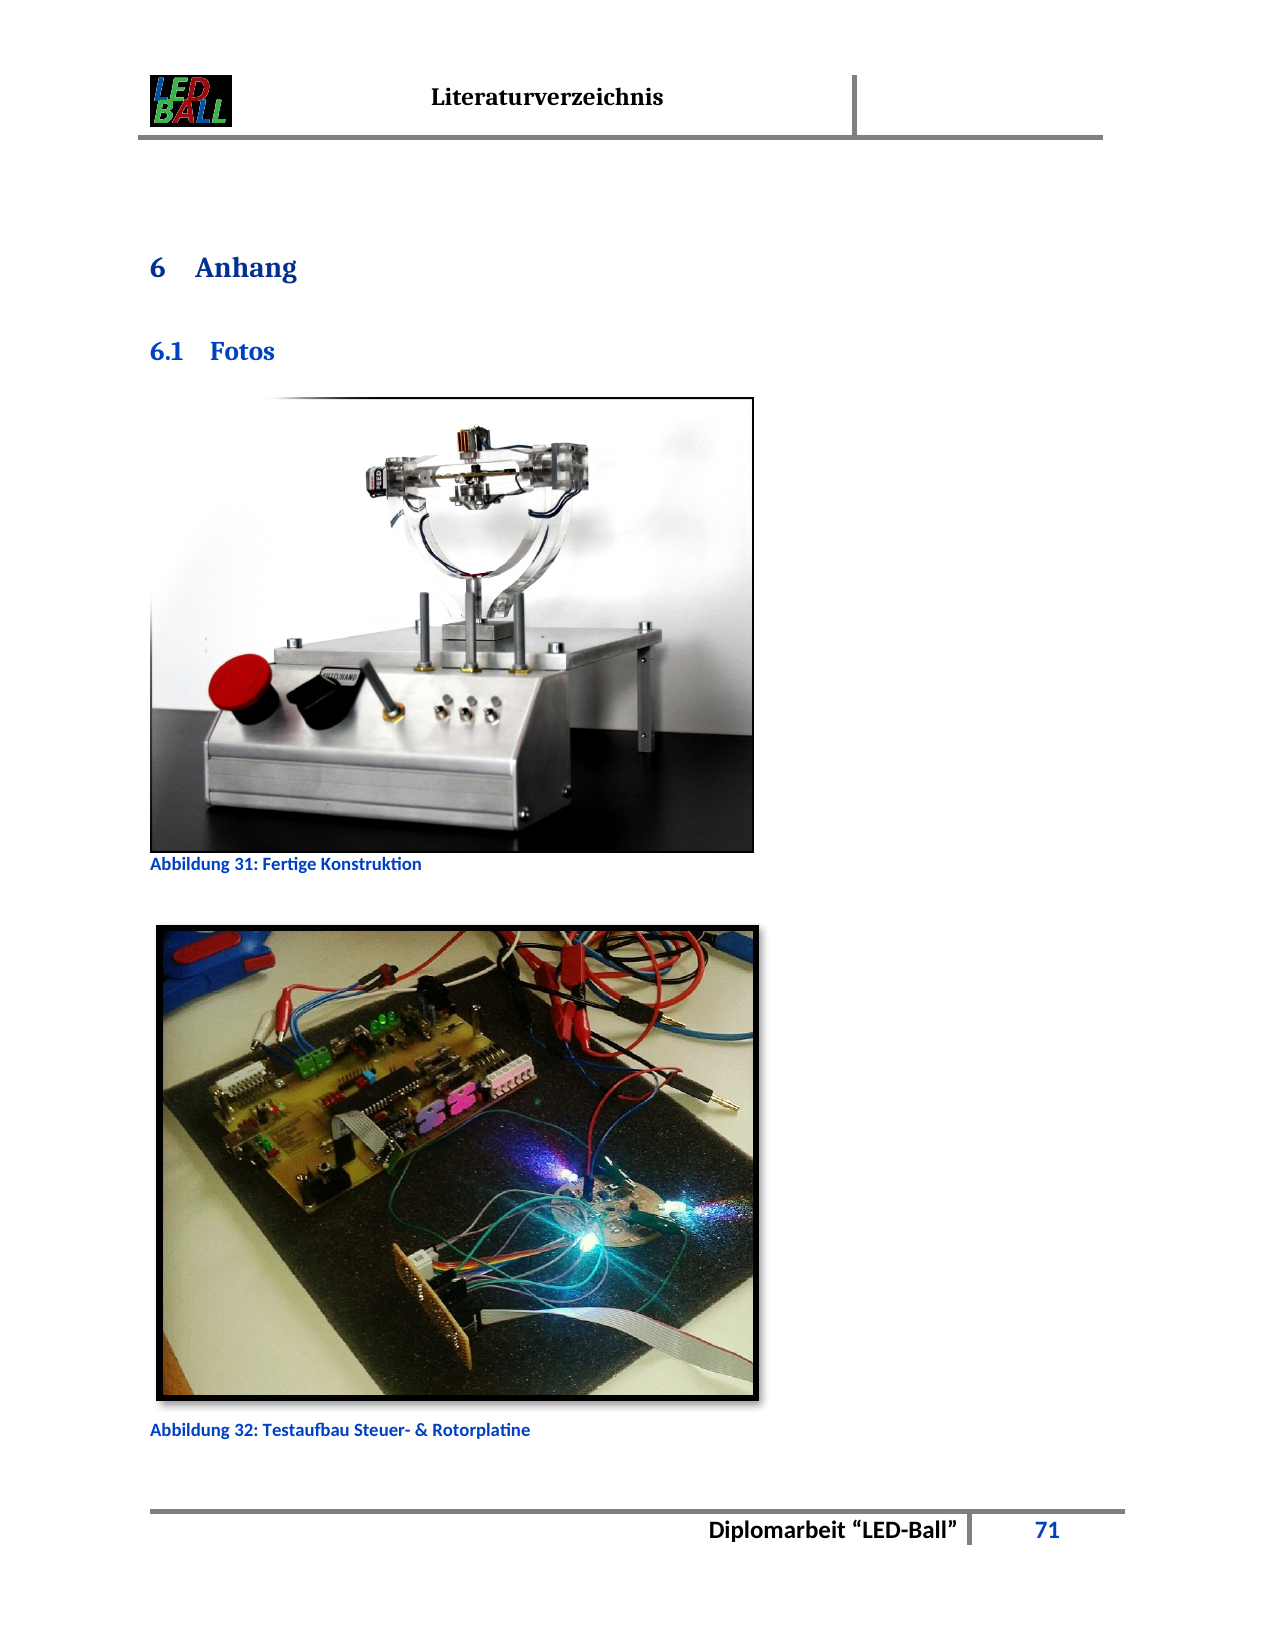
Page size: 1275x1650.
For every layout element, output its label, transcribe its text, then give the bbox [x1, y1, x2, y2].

text Abbildung 31: Fertige Konstruktion [150, 852, 1125, 875]
picture [150, 397, 754, 853]
text Abbildung 32: Testaufbau Steuer- & Rotorplatine [150, 1418, 1125, 1441]
picture [163, 931, 753, 1395]
subtitle Fotos [150, 336, 1125, 367]
subtitle Anhang [150, 251, 1125, 285]
